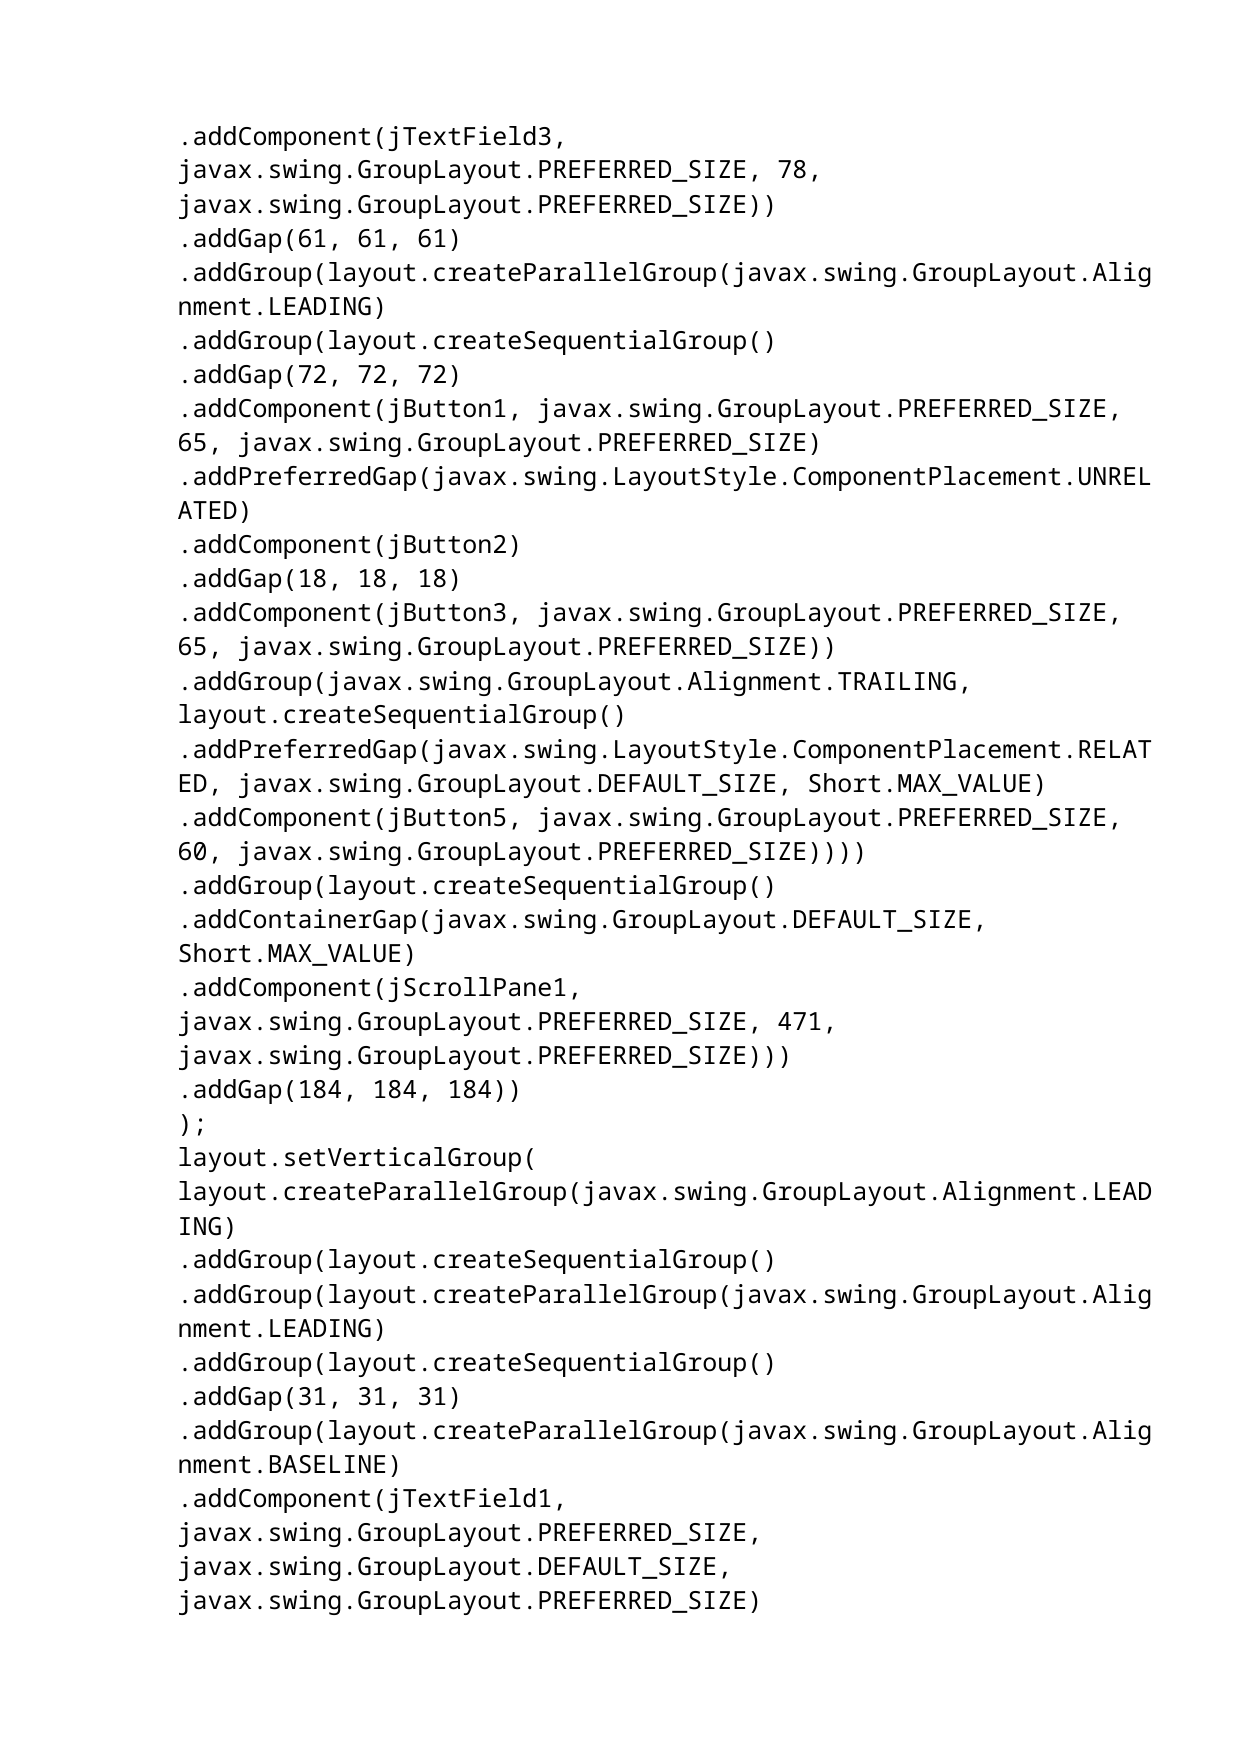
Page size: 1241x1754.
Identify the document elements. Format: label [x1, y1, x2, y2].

text [177, 118, 1158, 1617]
